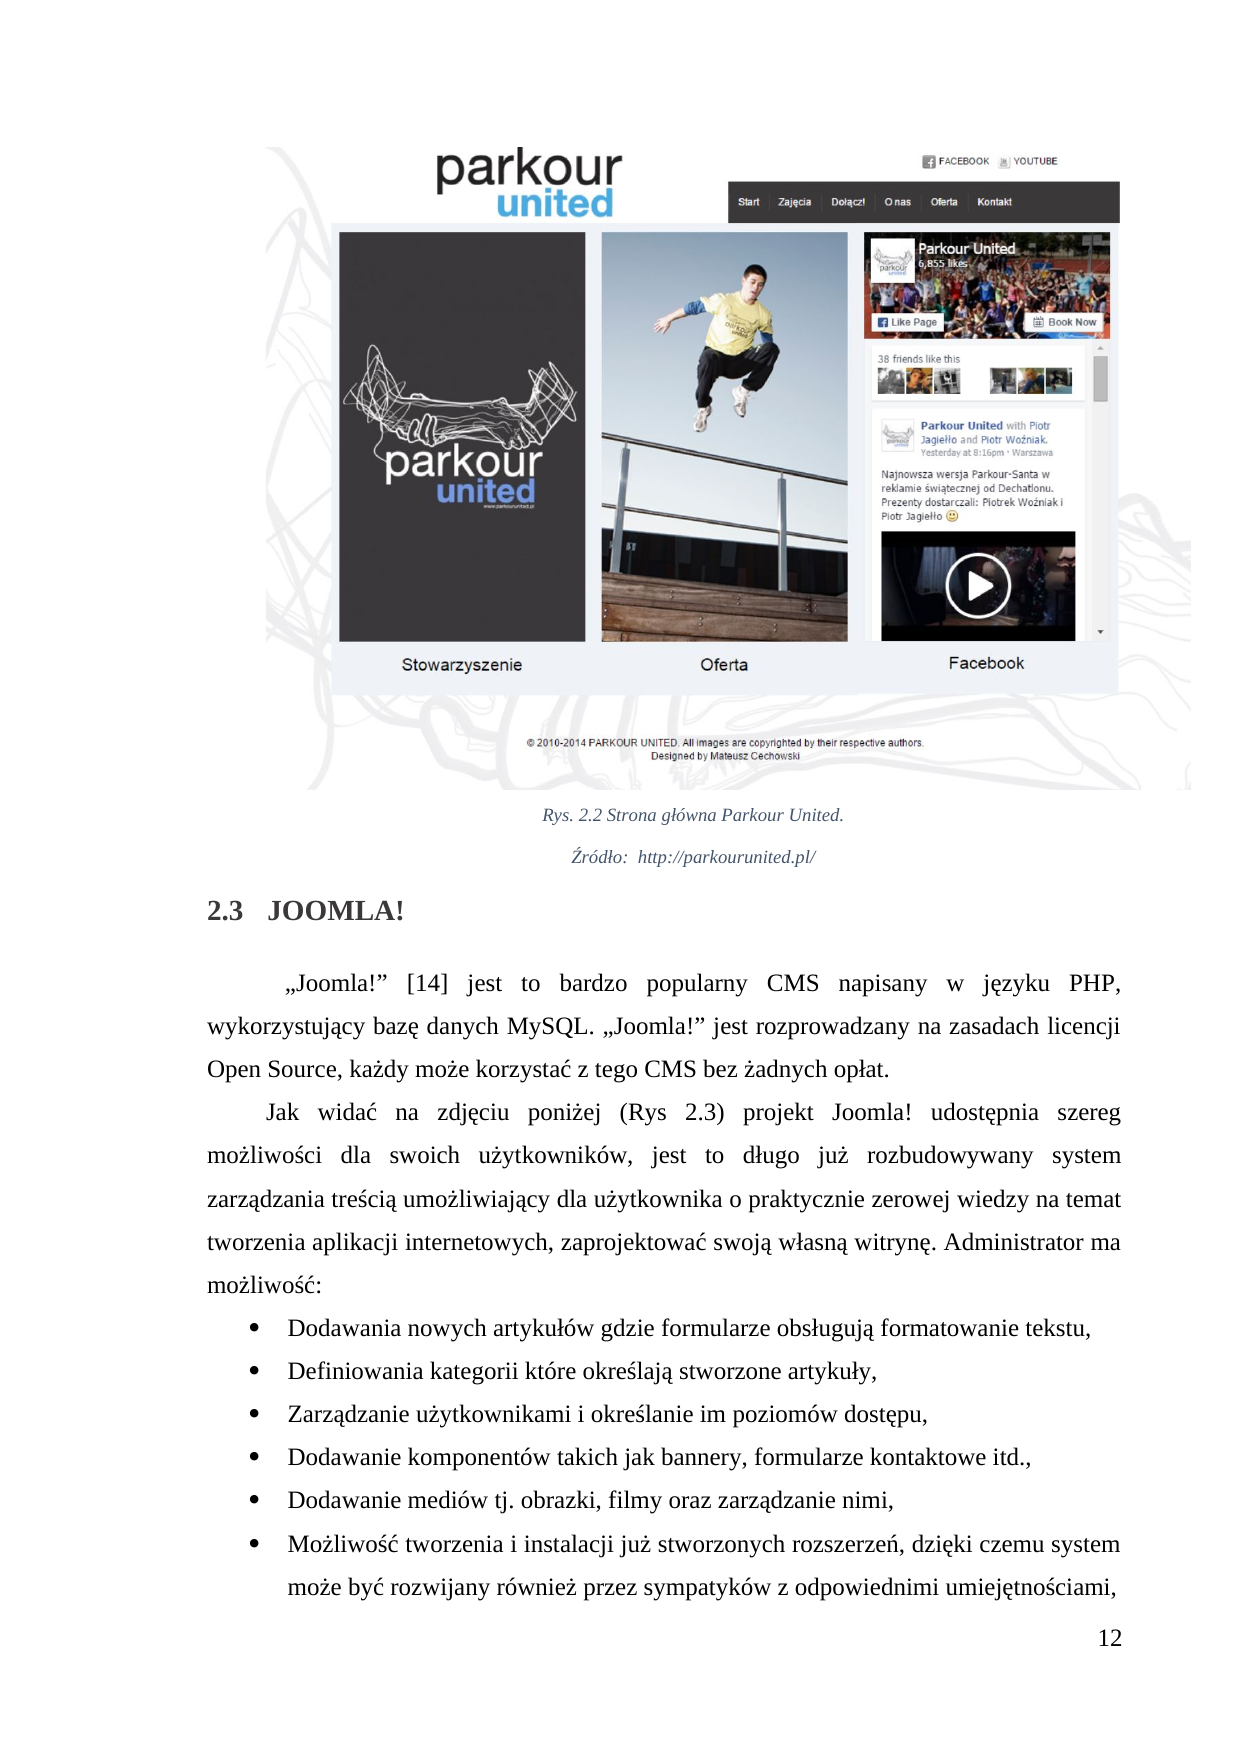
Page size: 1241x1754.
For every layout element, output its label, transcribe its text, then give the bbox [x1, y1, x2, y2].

list Dodawania nowych artykułów gdzie formularze obsługują formatowanie tekstu, [250, 1313, 1122, 1342]
list Definiowania kategorii które określają stworzone artykuły, [250, 1356, 1122, 1385]
list Możliwość tworzenia i instalacji już stworzonych rozszerzeń, dzięki czemu system może być rozwijany również przez sympatyków z odpowiednimi umiejętnościami, [250, 1529, 1122, 1601]
picture [265, 147, 1191, 790]
list Zarządzanie użytkownikami i określanie im poziomów dostępu, [250, 1399, 1122, 1428]
text Jak widać na zdjęciu poniżej (Rys 2.3) projekt Joomla! udostępnia szereg możliwości dla swoich użytkowników, jest to długo już rozbudowywany system zarządzania treścią umożliwiający dla użytkownika o praktycznie zerowej wiedzy na temat tworzenia aplikacji internetowych, zaprojektować swoją własną witrynę. Administrator ma możliwość: [207, 1097, 1122, 1299]
list Dodawanie komponentów takich jak bannery, formularze kontaktowe itd., [250, 1442, 1122, 1471]
list Dodawanie mediów tj. obrazki, filmy oraz zarządzanie nimi, [250, 1486, 1122, 1514]
text Źródło: http://parkourunited.pl/ [207, 846, 1122, 868]
text „Joomla!” [14] jest to bardzo popularny CMS napisany w języku PHP, wykorzystujący bazę danych MySQL. „Joomla!” jest rozprowadzany na zasadach licencji Open Source, każdy może korzystać z tego CMS bez żadnych opłat. [207, 968, 1122, 1083]
subtitle JOOMLA! [207, 893, 1122, 926]
